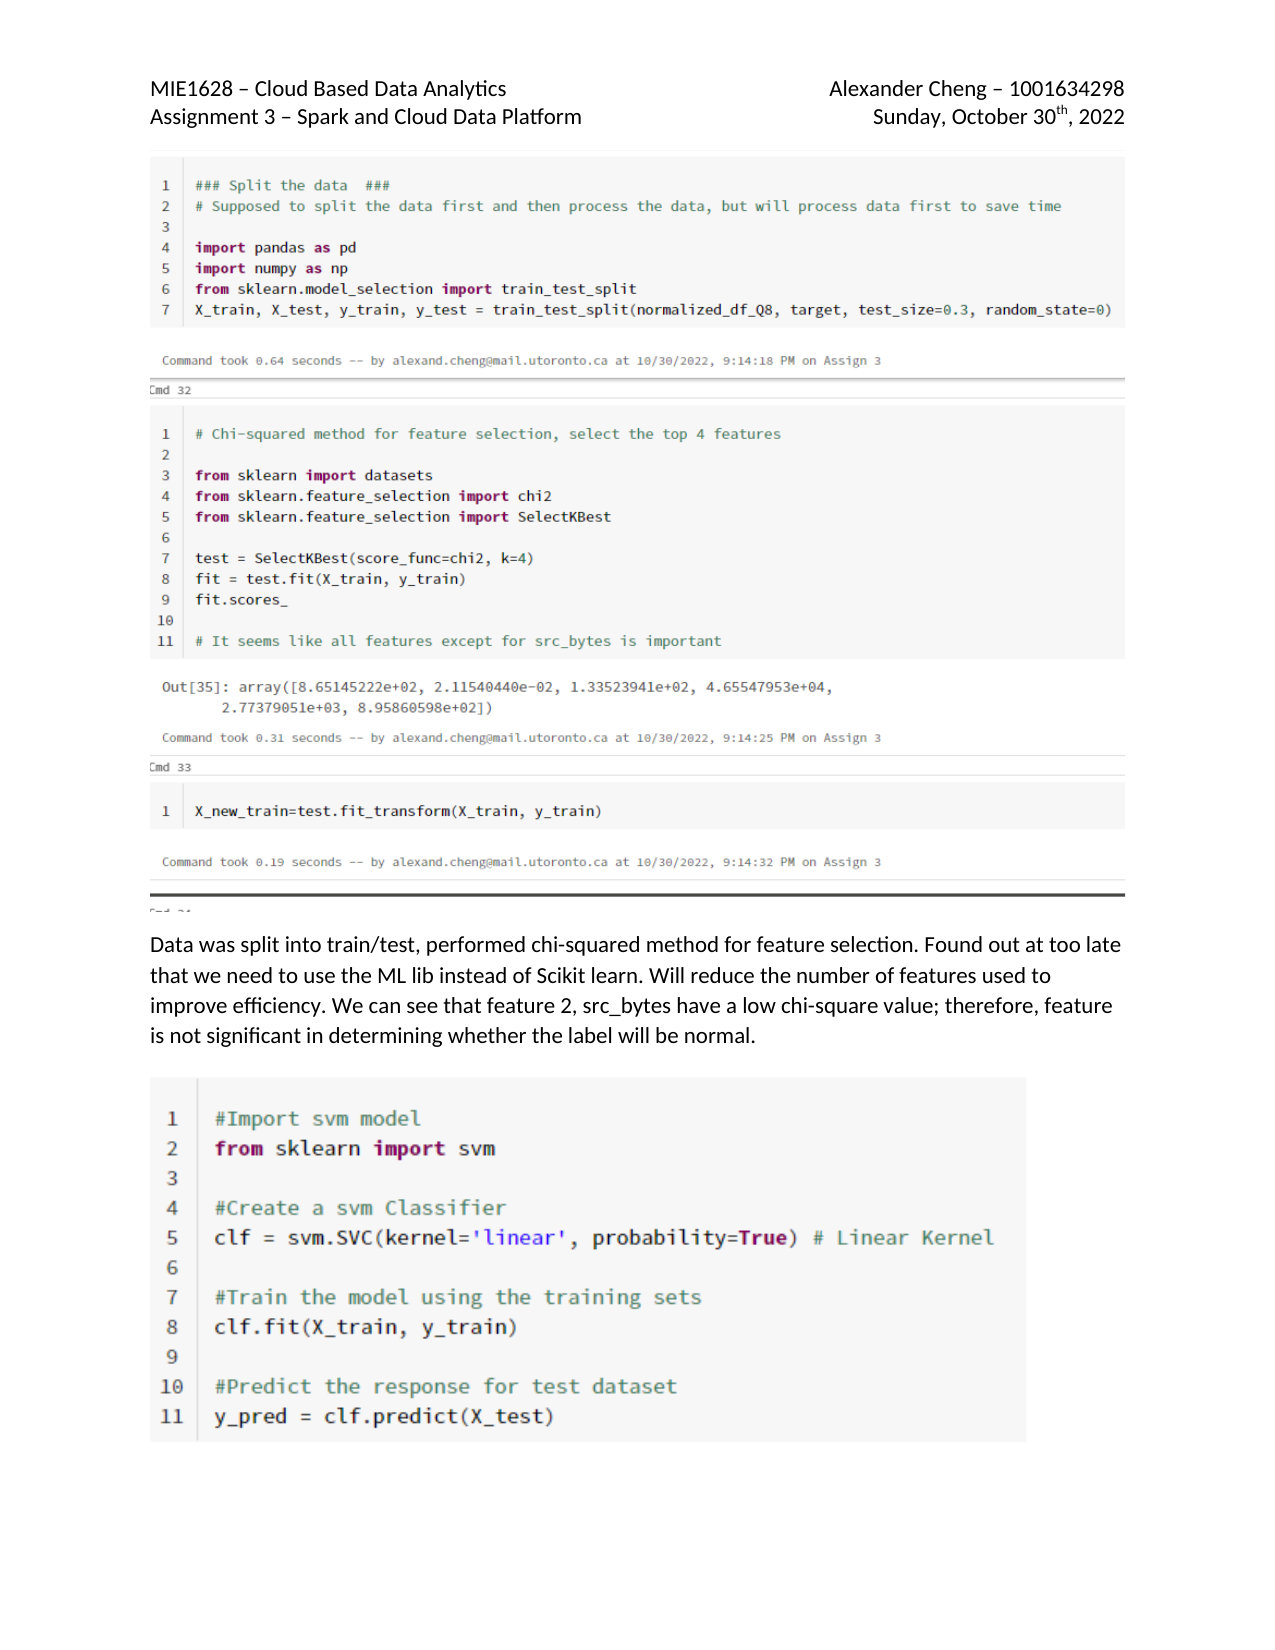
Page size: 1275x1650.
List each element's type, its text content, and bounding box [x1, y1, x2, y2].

picture [150, 150, 1125, 912]
picture [150, 1068, 1027, 1447]
text Data was split into train/test, performed chi-squared method for feature selection. Found out at too late that we need to use the ML lib instead of Scikit learn. Will reduce the number of features used to improve efficiency. We can see that feature 2, src_bytes have a low chi-square value; therefore, feature is not significant in determining whether the label will be normal. [150, 931, 1125, 1049]
